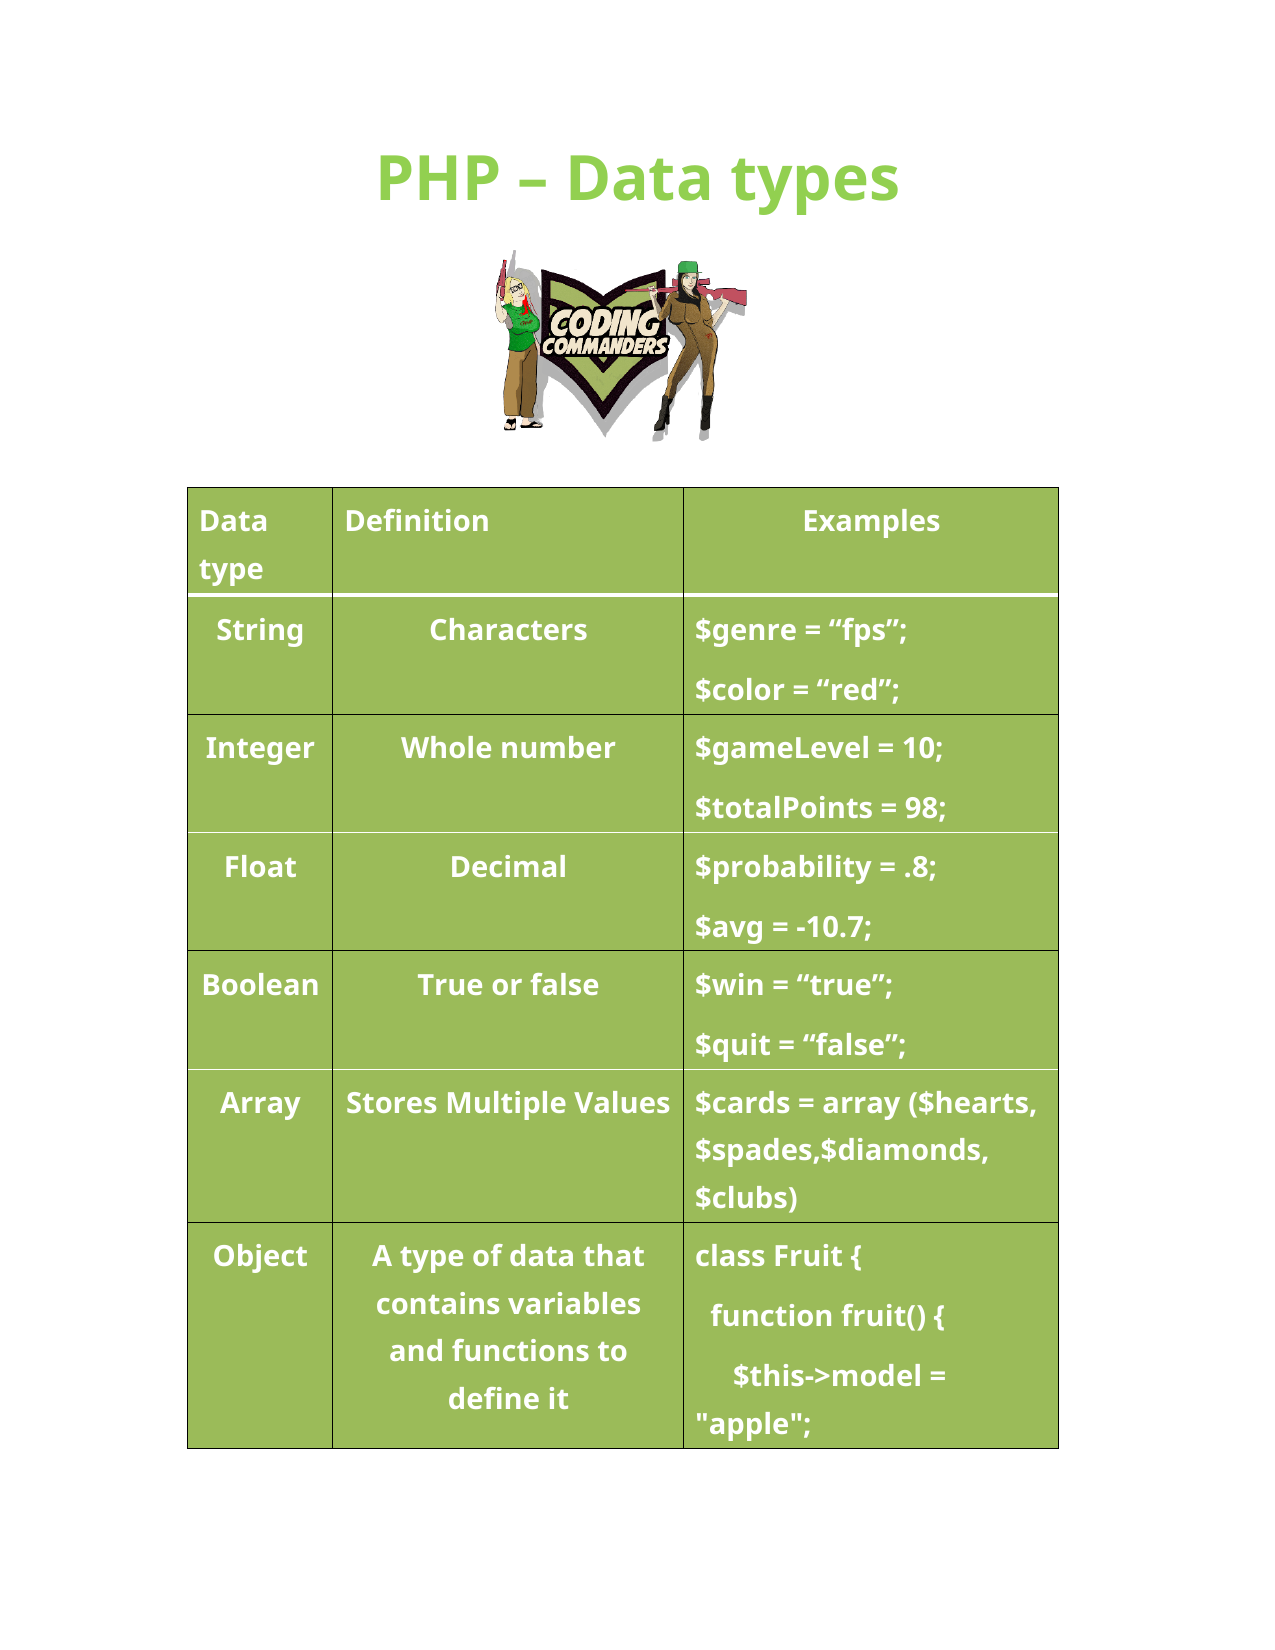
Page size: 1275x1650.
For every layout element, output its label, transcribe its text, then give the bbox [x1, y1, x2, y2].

table_cell $probability = .8; $avg = -10.7; [684, 833, 1058, 950]
table_cell String [188, 597, 332, 714]
table_header Definition [333, 488, 683, 592]
table_cell Characters [333, 597, 683, 714]
table_cell Object [188, 1223, 332, 1448]
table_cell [684, 1223, 1058, 1448]
table_cell $gameLevel = 10; $totalPoints = 98; [684, 715, 1058, 832]
title PHP – Data types [187, 150, 1087, 212]
table_cell $cards = array ($hearts,$spades,$diamonds,$clubs) [684, 1070, 1058, 1222]
table_cell $genre = “fps”; $color = “red”; [684, 597, 1058, 714]
table_header Data type [188, 488, 332, 592]
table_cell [333, 1223, 683, 1448]
table_header Examples [684, 488, 1058, 592]
table_cell Whole number [333, 715, 683, 832]
table_cell Array [188, 1070, 332, 1222]
table_cell Decimal [333, 833, 683, 950]
table_cell Integer [188, 715, 332, 832]
table_cell Stores Multiple Values [333, 1070, 683, 1222]
table_cell True or false [333, 951, 683, 1068]
picture [420, 220, 796, 485]
table_cell Boolean [188, 951, 332, 1068]
table_cell $win = “true”; $quit = “false”; [684, 951, 1058, 1068]
table_cell Float [188, 833, 332, 950]
